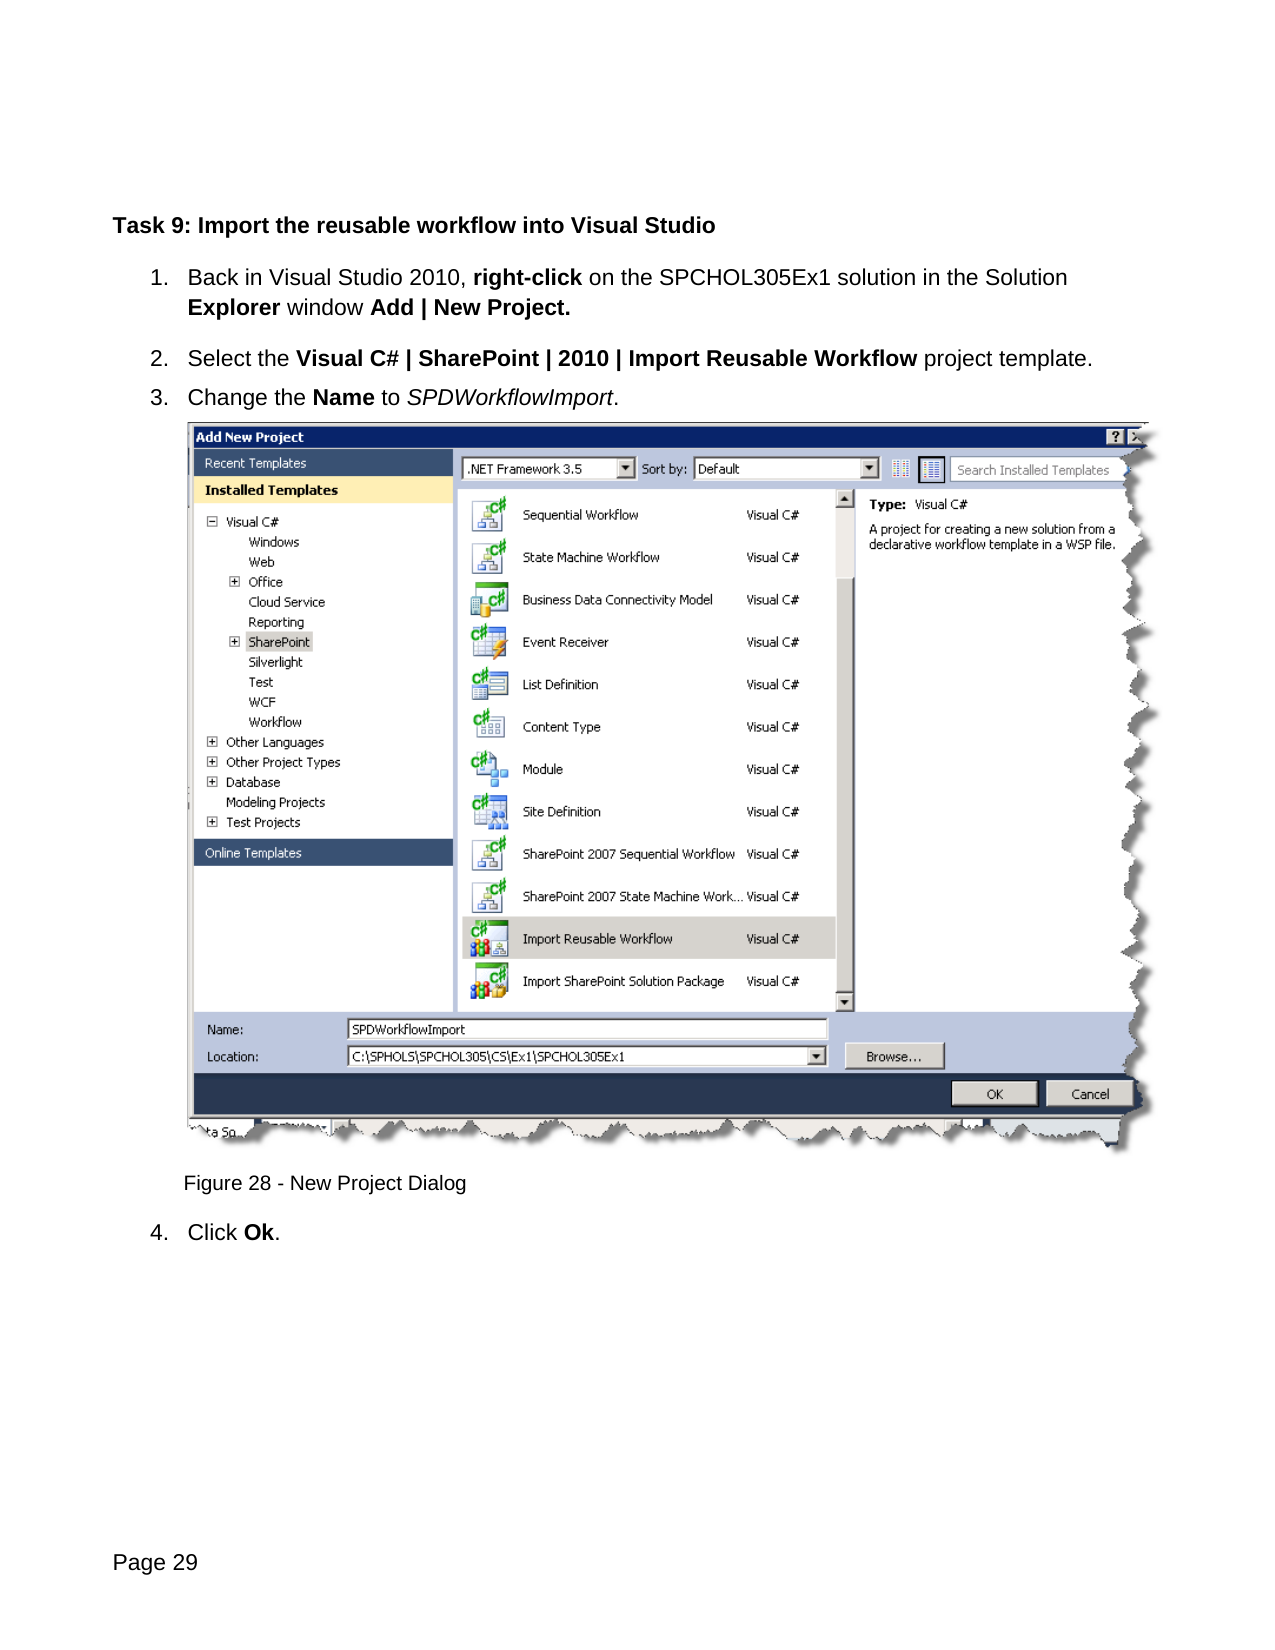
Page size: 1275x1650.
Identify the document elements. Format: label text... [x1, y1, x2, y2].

subtitle Task 9: Import the reusable workflow into Visual Studio [112, 212, 1162, 239]
picture [187, 422, 1163, 1158]
list Change the Name to SPDWorkflowImport. [150, 384, 1162, 410]
list Select the Visual C# | SharePoint | 2010 | Import Reusable Workflow project template. [150, 345, 1162, 371]
list Click Ok. [150, 1219, 1162, 1246]
list Back in Visual Studio 2010, right-click on the SPCHOL305Ex1 solution in the Solution Explorer window Add | New Project. [150, 264, 1162, 320]
text Figure 28 - New Project Dialog [150, 1170, 1162, 1194]
